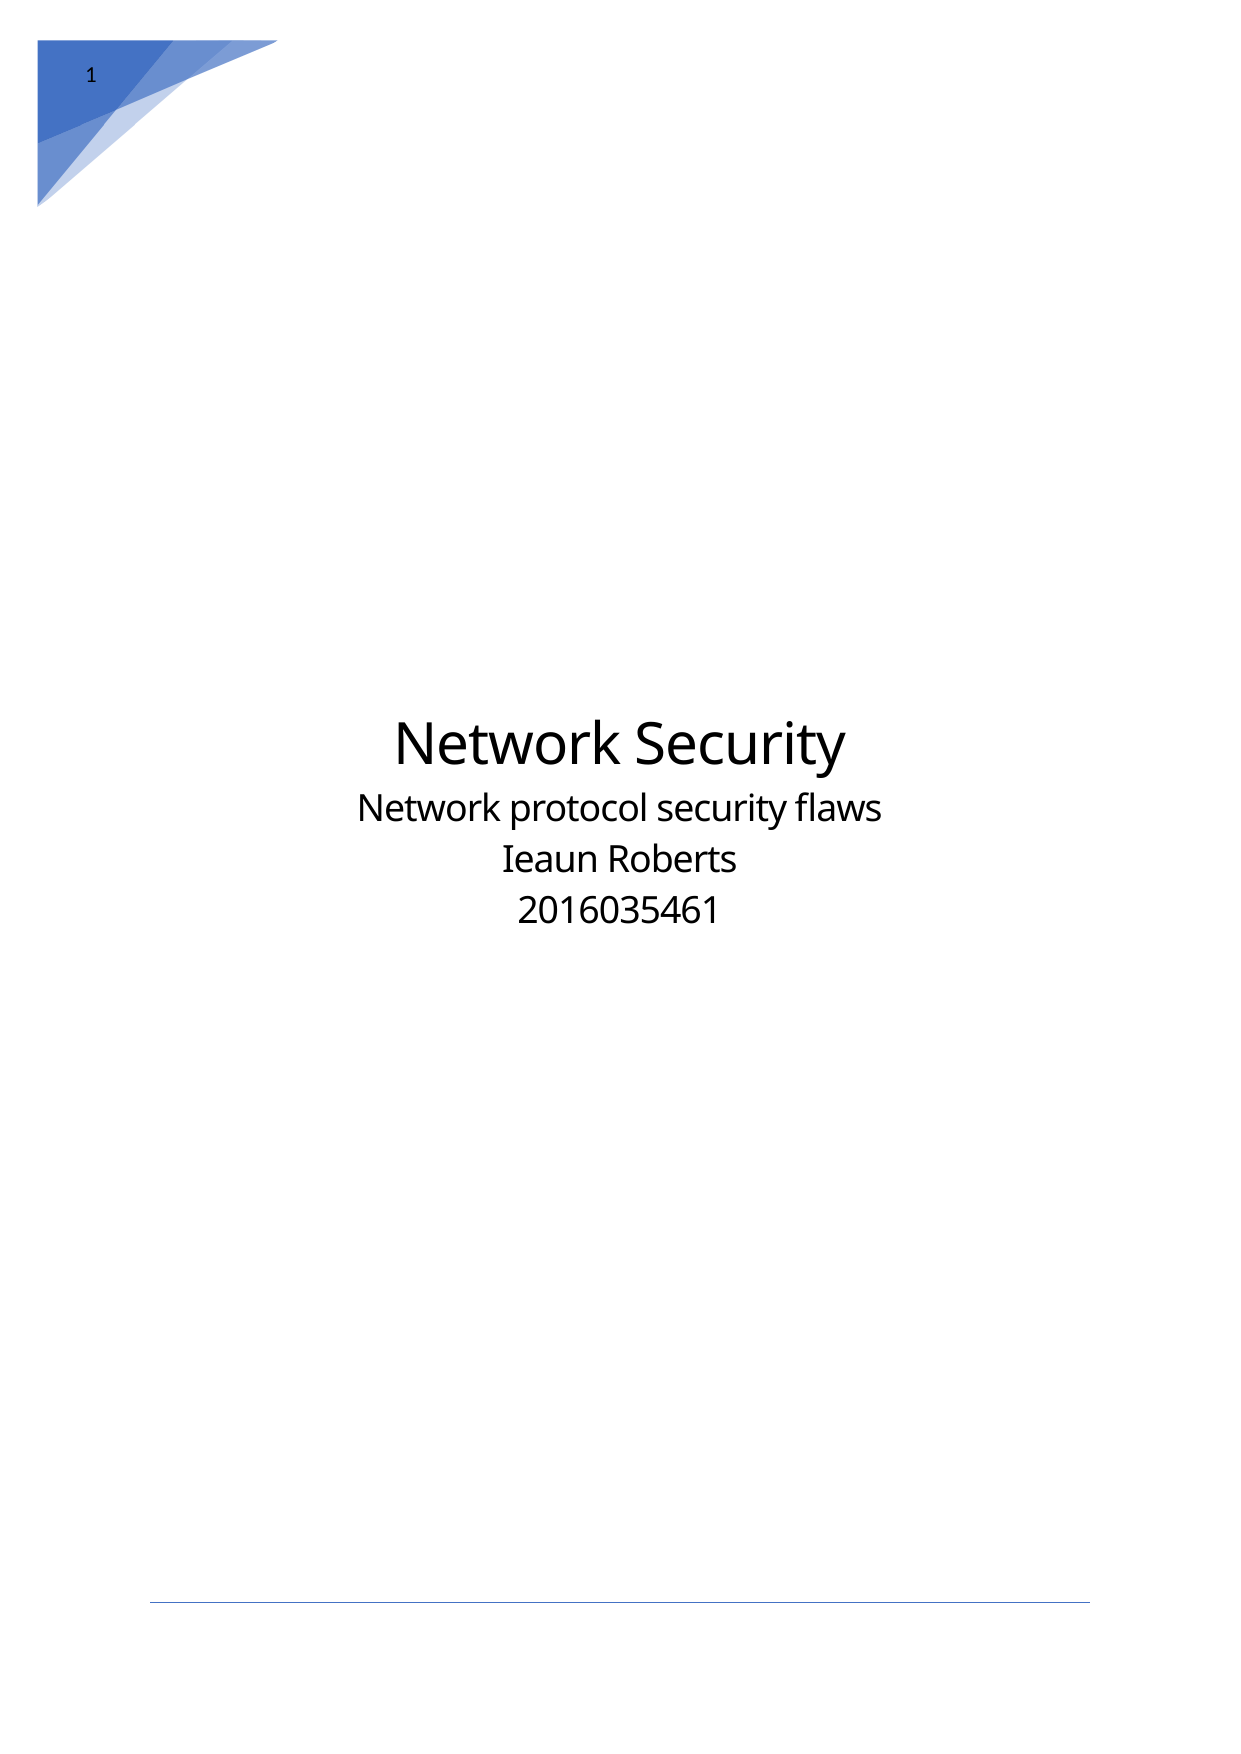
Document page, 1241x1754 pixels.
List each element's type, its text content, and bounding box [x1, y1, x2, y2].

title Network Security [150, 702, 1090, 782]
title 2016035461 [150, 884, 1090, 935]
picture [37, 40, 279, 209]
title Network protocol security flaws [150, 782, 1090, 833]
title Ieaun Roberts [150, 833, 1090, 884]
